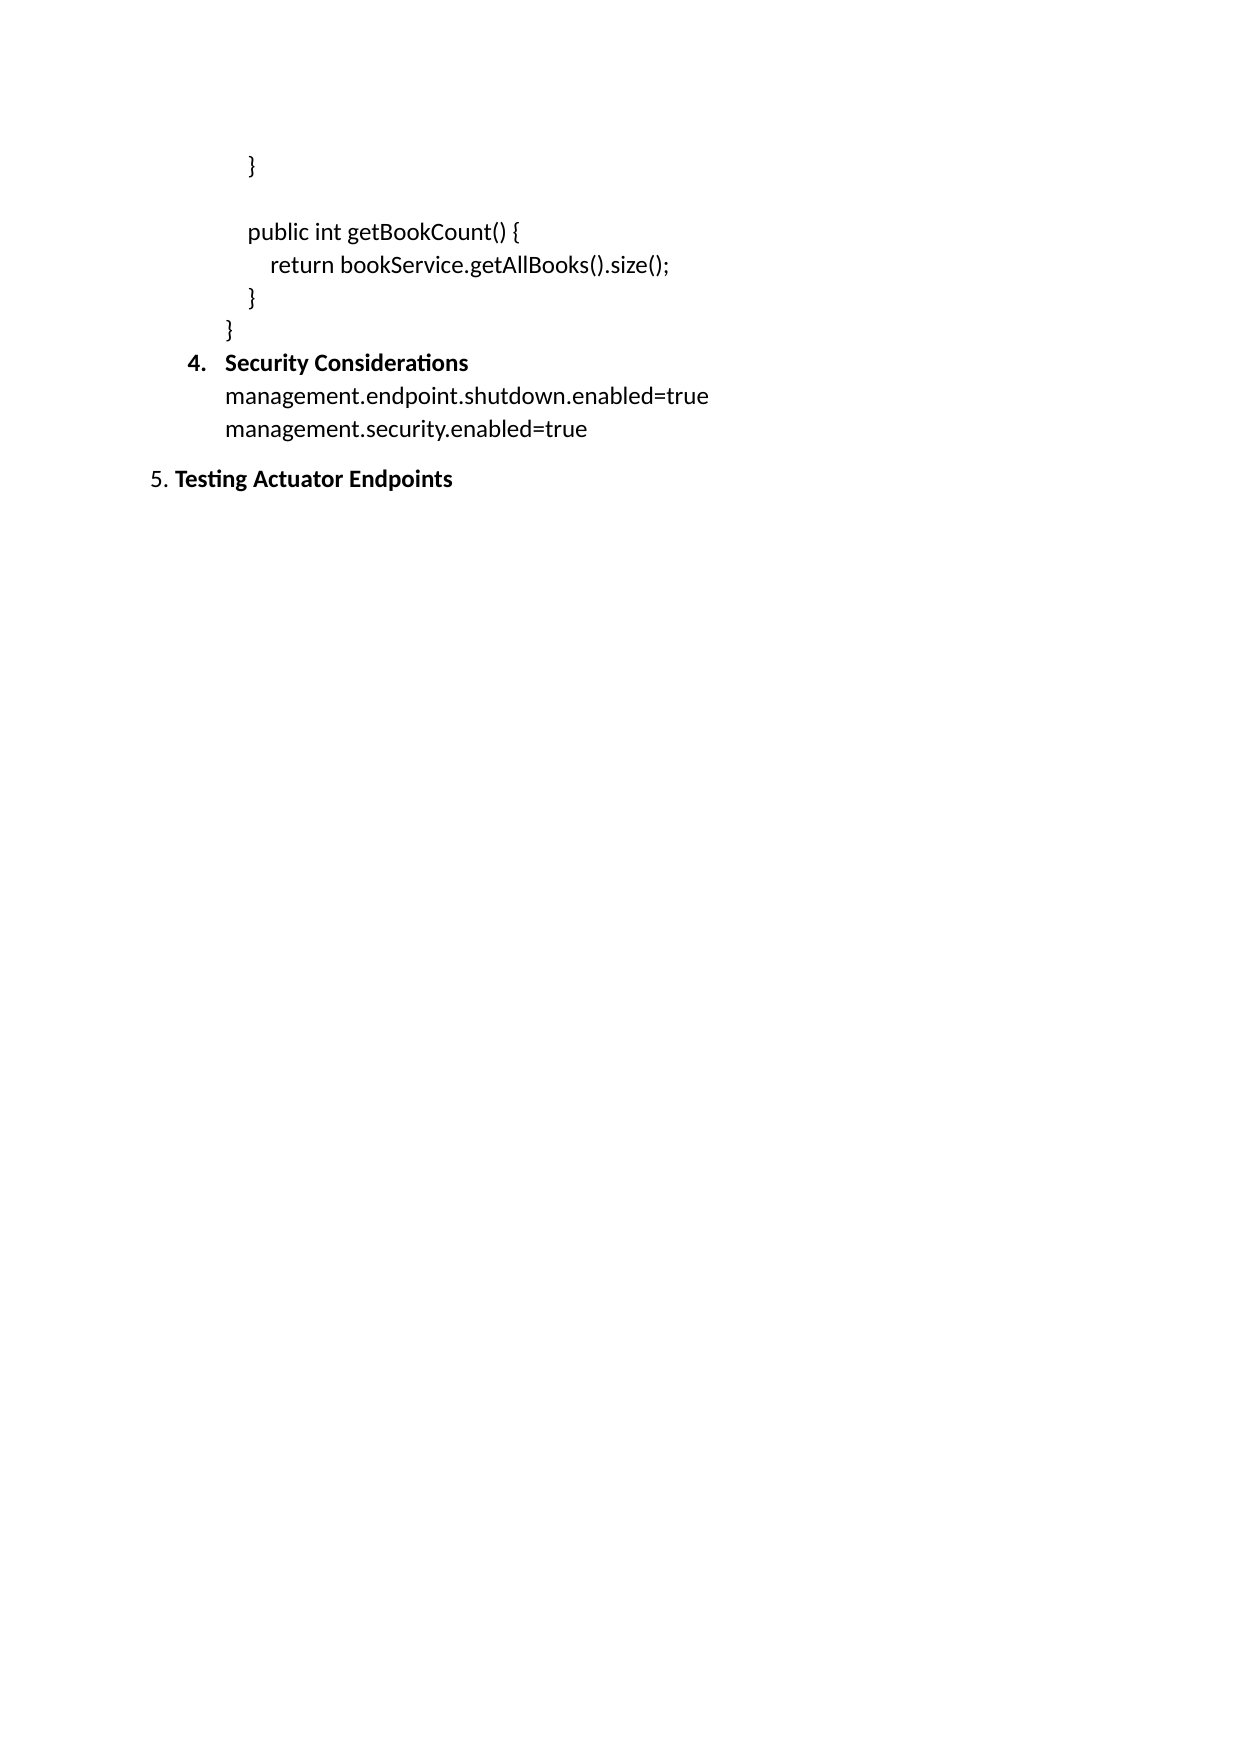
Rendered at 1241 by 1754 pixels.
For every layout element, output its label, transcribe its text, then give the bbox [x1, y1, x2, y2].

list management.endpoint.shutdown.enabled=true [225, 380, 1090, 411]
list } [225, 282, 1090, 312]
list } [225, 150, 1090, 181]
list Security Considerations [187, 347, 1090, 378]
list management.security.enabled=true [225, 413, 1090, 444]
list return bookService.getAllBooks().size(); [225, 249, 1090, 279]
list } [225, 314, 1090, 345]
list public int getBookCount() { [225, 216, 1090, 246]
text 5. Testing Actuator Endpoints [150, 463, 1090, 493]
